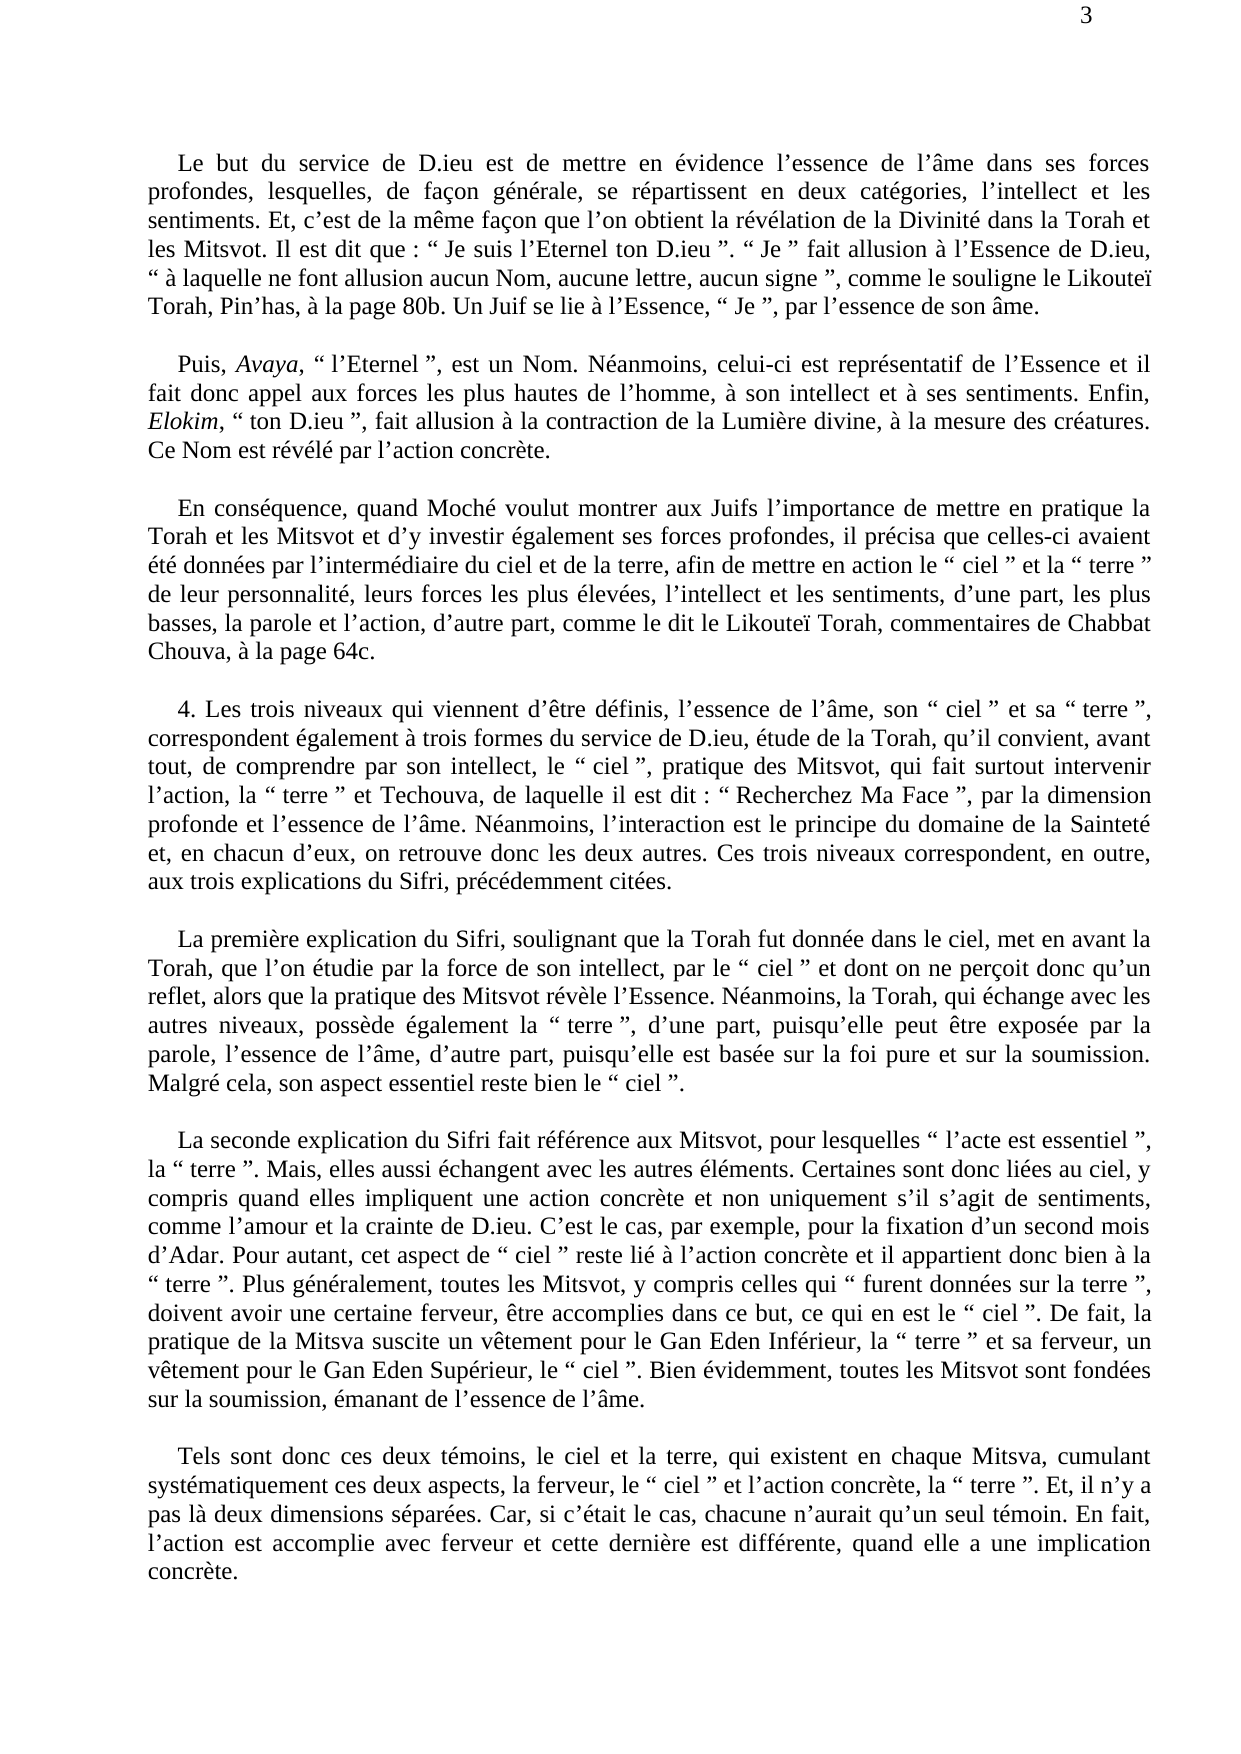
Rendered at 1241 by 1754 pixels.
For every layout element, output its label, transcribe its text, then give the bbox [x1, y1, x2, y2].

text La seconde explication du Sifri fait référence aux Mitsvot, pour lesquelles “ l’acte est essentiel ”, la “ terre ”. Mais, elles aussi échangent avec les autres éléments. Certaines sont donc liées au ciel, y compris quand elles impliquent une action concrète et non uniquement s’il s’agit de sentiments, comme l’amour et la crainte de D.ieu. C’est le cas, par exemple, pour la fixation d’un second mois d’Adar. Pour autant, cet aspect de “ ciel ” reste lié à l’action concrète et il appartient donc bien à la “ terre ”. Plus généralement, toutes les Mitsvot, y compris celles qui “ furent données sur la terre ”, doivent avoir une certaine ferveur, être accomplies dans ce but, ce qui en est le “ ciel ”. De fait, la pratique de la Mitsva suscite un vêtement pour le Gan Eden Inférieur, la “ terre ” et sa ferveur, un vêtement pour le Gan Eden Supérieur, le “ ciel ”. Bien évidemment, toutes les Mitsvot sont fondées sur la soumission, émanant de l’essence de l’âme. [148, 1125, 1152, 1413]
text En conséquence, quand Moché voulut montrer aux Juifs l’importance de mettre en pratique la Torah et les Mitsvot et d’y investir également ses forces profondes, il précisa que celles-ci avaient été données par l’intermédiaire du ciel et de la terre, afin de mettre en action le “ ciel ” et la “ terre ” de leur personnalité, leurs forces les plus élevées, l’intellect et les sentiments, d’une part, les plus basses, la parole et l’action, d’autre part, comme le dit le Likouteï Torah, commentaires de Chabbat Chouva, à la page 64c. [148, 493, 1152, 665]
text Tels sont donc ces deux témoins, le ciel et la terre, qui existent en chaque Mitsva, cumulant systématiquement ces deux aspects, la ferveur, le “ ciel ” et l’action concrète, la “ terre ”. Et, il n’y a pas là deux dimensions séparées. Car, si c’était le cas, chacune n’aurait qu’un seul témoin. En fait, l’action est accomplie avec ferveur et cette dernière est différente, quand elle a une implication concrète. [148, 1441, 1152, 1585]
text 4. Les trois niveaux qui viennent d’être définis, l’essence de l’âme, son “ ciel ” et sa “ terre ”, correspondent également à trois formes du service de D.ieu, étude de la Torah, qu’il convient, avant tout, de comprendre par son intellect, le “ ciel ”, pratique des Mitsvot, qui fait surtout intervenir l’action, la “ terre ” et Techouva, de laquelle il est dit : “ Recherchez Ma Face ”, par la dimension profonde et l’essence de l’âme. Néanmoins, l’interaction est le principe du domaine de la Sainteté et, en chacun d’eux, on retrouve donc les deux autres. Ces trois niveaux correspondent, en outre, aux trois explications du Sifri, précédemment citées. [148, 694, 1152, 895]
text La première explication du Sifri, soulignant que la Torah fut donnée dans le ciel, met en avant la Torah, que l’on étudie par la force de son intellect, par le “ ciel ” et dont on ne perçoit donc qu’un reflet, alors que la pratique des Mitsvot révèle l’Essence. Néanmoins, la Torah, qui échange avec les autres niveaux, possède également la “ terre ”, d’une part, puisqu’elle peut être exposée par la parole, l’essence de l’âme, d’autre part, puisqu’elle est basée sur la foi pure et sur la soumission. Malgré cela, son aspect essentiel reste bien le “ ciel ”. [148, 924, 1152, 1096]
text Le but du service de D.ieu est de mettre en évidence l’essence de l’âme dans ses forces profondes, lesquelles, de façon générale, se répartissent en deux catégories, l’intellect et les sentiments. Et, c’est de la même façon que l’on obtient la révélation de la Divinité dans la Torah et les Mitsvot. Il est dit que : “ Je suis l’Eternel ton D.ieu ”. “ Je ” fait allusion à l’Essence de D.ieu, “ à laquelle ne font allusion aucun Nom, aucune lettre, aucun signe ”, comme le souligne le Likouteï Torah, Pin’has, à la page 80b. Un Juif se lie à l’Essence, “ Je ”, par l’essence de son âme. [148, 148, 1152, 320]
text Puis, Avaya, “ l’Eternel ”, est un Nom. Néanmoins, celui-ci est représentatif de l’Essence et il fait donc appel aux forces les plus hautes de l’homme, à son intellect et à ses sentiments. Enfin, Elokim, “ ton D.ieu ”, fait allusion à la contraction de la Lumière divine, à la mesure des créatures. Ce Nom est révélé par l’action concrète. [148, 349, 1152, 464]
